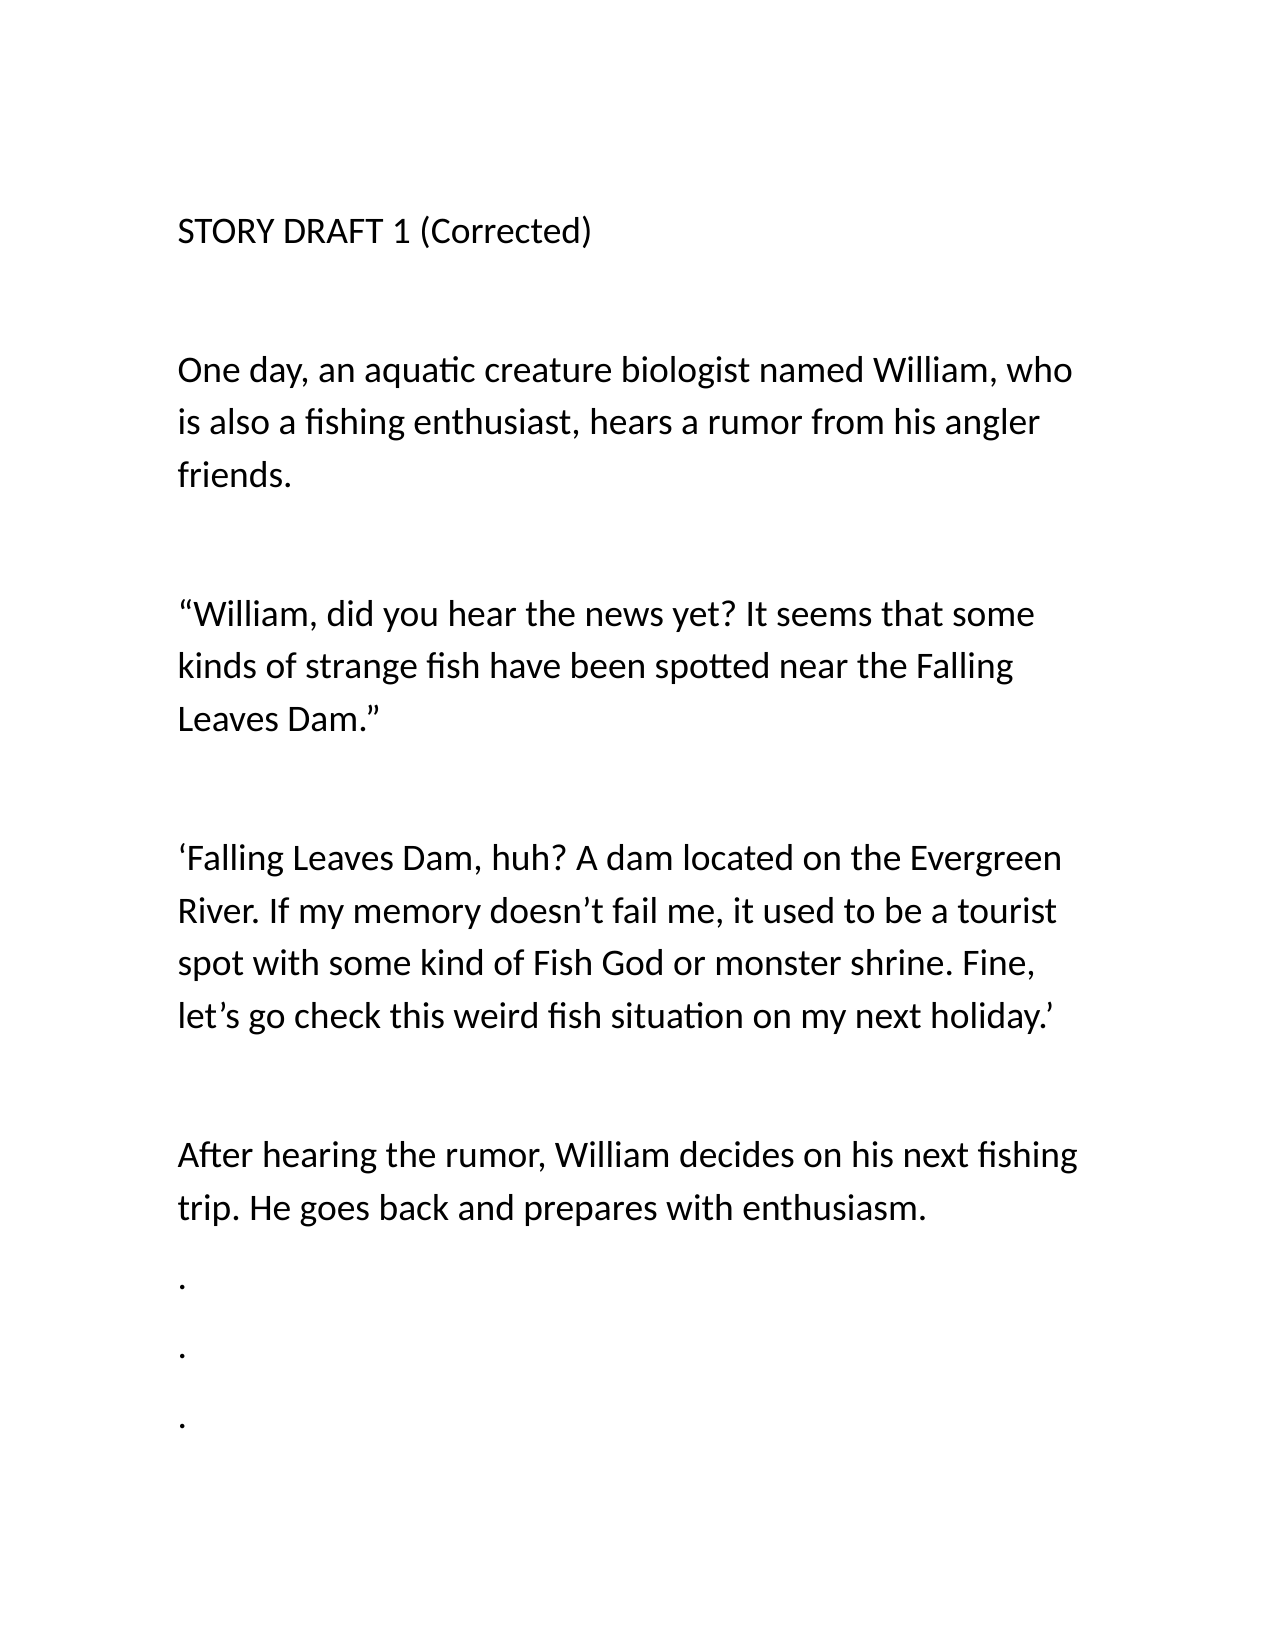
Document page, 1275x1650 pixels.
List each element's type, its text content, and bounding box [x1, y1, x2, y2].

text . [177, 1392, 1098, 1437]
text . [177, 1322, 1098, 1368]
text STORY DRAFT 1 (Corrected) [177, 207, 1098, 253]
text One day, an aquatic creature biologist named William, who is also a fishing enthusiast, hears a rumor from his angler friends. [177, 346, 1098, 497]
text After hearing the rumor, William decides on his next fishing trip. He goes back and prepares with enthusiasm. [177, 1131, 1098, 1229]
text ‘Falling Leaves Dam, huh? A dam located on the Evergreen River. If my memory doesn’t fail me, it used to be a tourist spot with some kind of Fish God or monster shrine. Fine, let’s go check this weird fish situation on my next holiday.’ [177, 834, 1098, 1038]
text “William, did you hear the news yet? It seems that some kinds of strange fish have been spotted near the Falling Leaves Dam.” [177, 590, 1098, 741]
text . [177, 1253, 1098, 1299]
